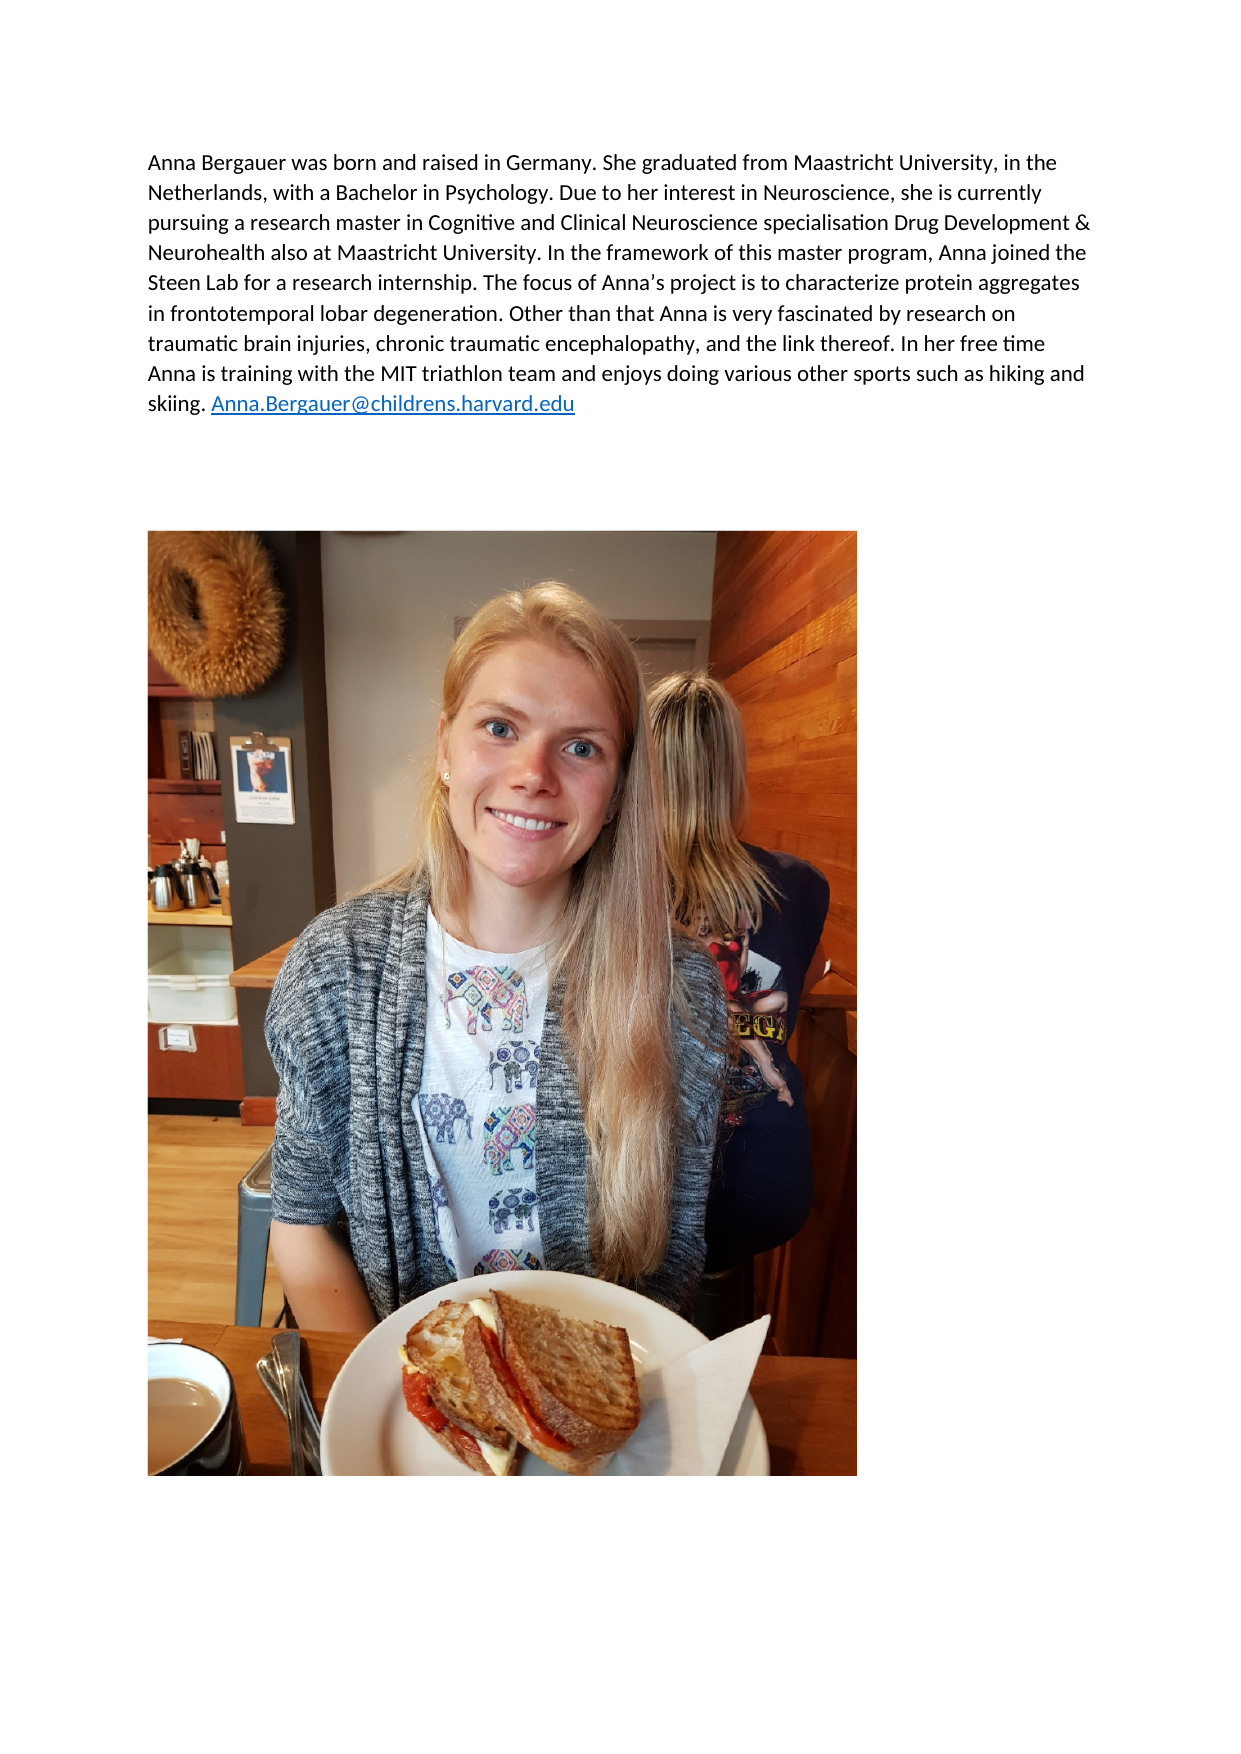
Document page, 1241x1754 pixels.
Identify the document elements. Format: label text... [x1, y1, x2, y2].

picture [148, 532, 857, 1476]
text Anna Bergauer was born and raised in Germany. She graduated from Maastricht University, in the Netherlands, with a Bachelor in Psychology. Due to her interest in Neuroscience, she is currently pursuing a research master in Cognitive and Clinical Neuroscience specialisation Drug Development & Neurohealth also at Maastricht University. In the framework of this master program, Anna joined the Steen Lab for a research internship. The focus of Anna’s project is to characterize protein aggregates in frontotemporal lobar degeneration. Other than that Anna is very fascinated by research on traumatic brain injuries, chronic traumatic encephalopathy, and the link thereof. In her free time Anna is training with the MIT triathlon team and enjoys doing various other sports such as hiking and skiing. Anna.Bergauer@childrens.harvard.edu [148, 148, 1093, 417]
